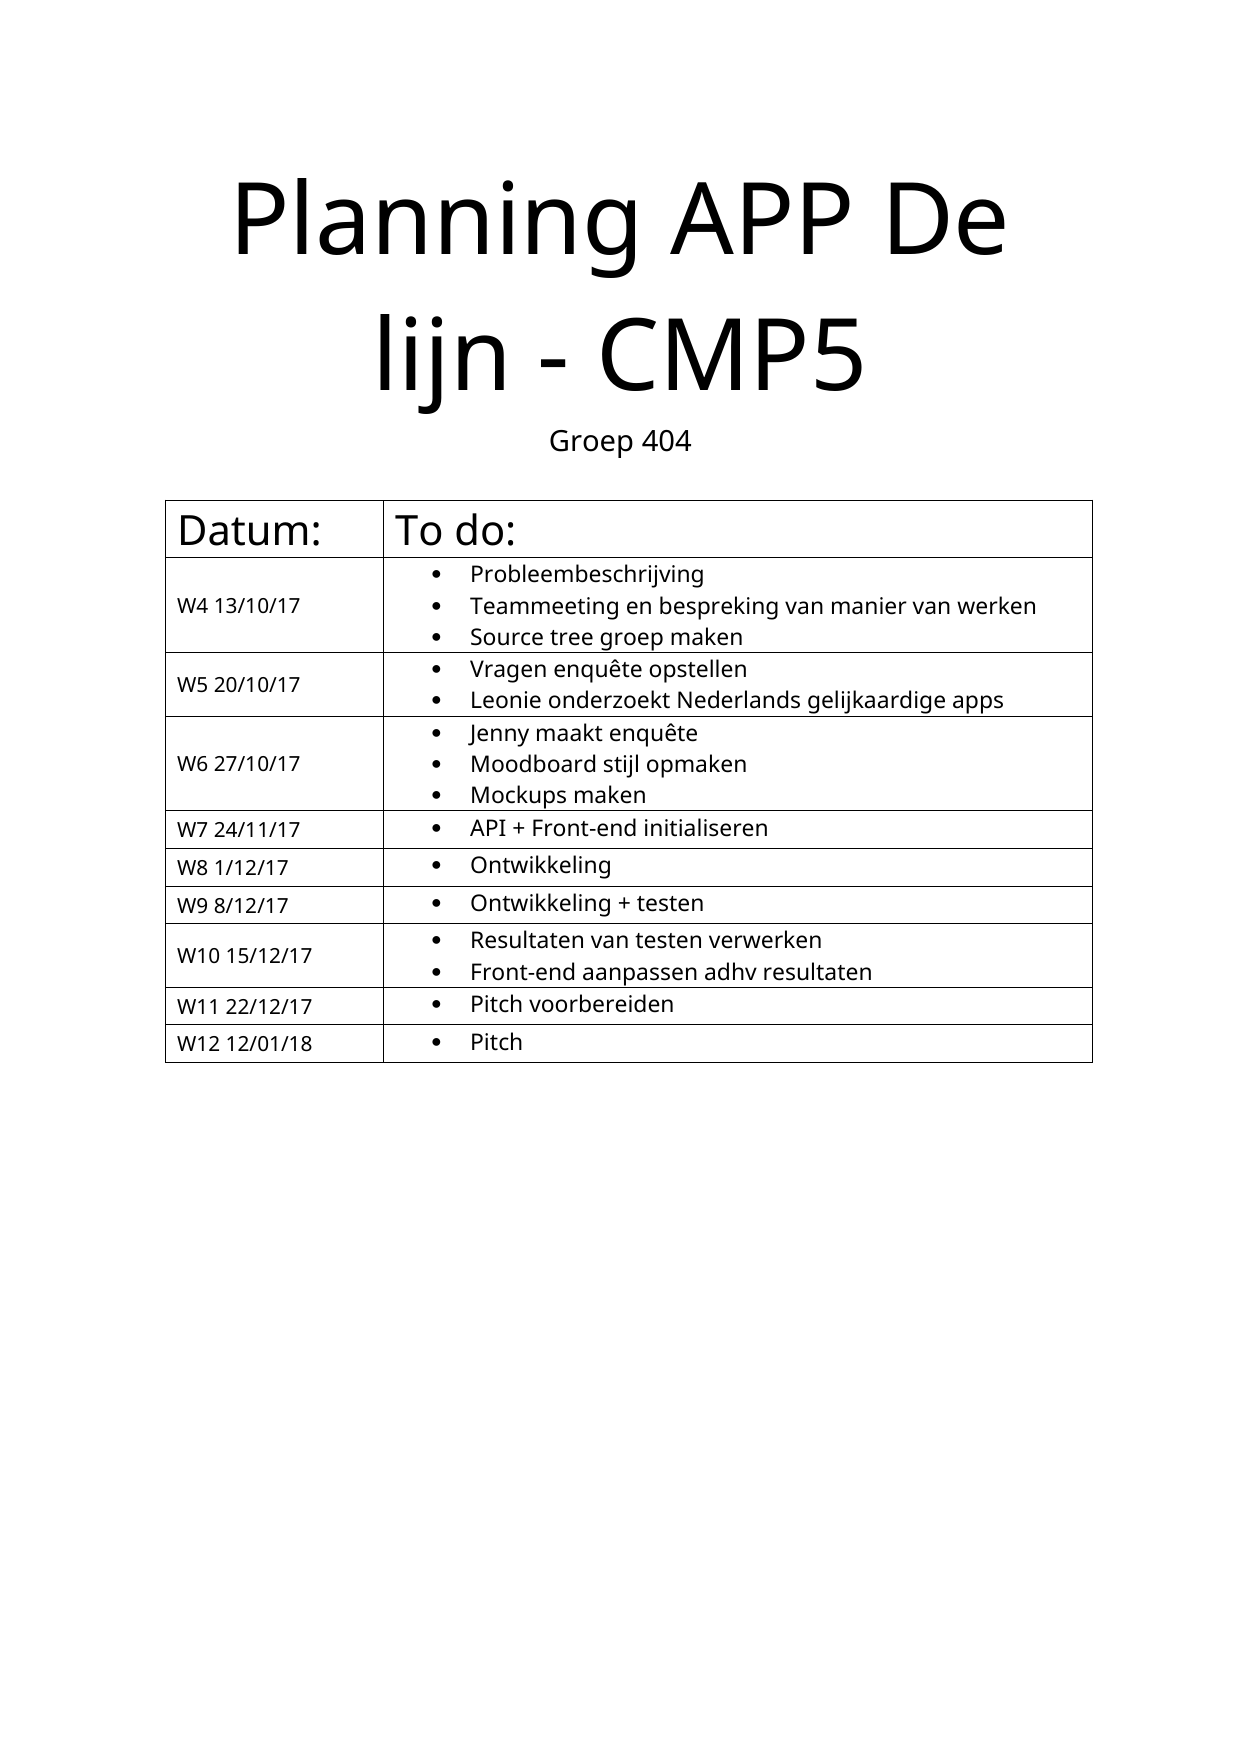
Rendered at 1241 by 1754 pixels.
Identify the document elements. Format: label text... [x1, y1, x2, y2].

table_cell W10 15/12/17 [166, 924, 383, 987]
table_cell W9 8/12/17 [166, 887, 383, 923]
table_cell Vragen enquête opstellen Leonie onderzoekt Nederlands gelijkaardige apps [384, 653, 1092, 716]
text Groep 404 [148, 420, 1093, 460]
table_cell Pitch [384, 1025, 1092, 1062]
table_header To do: [384, 501, 1092, 557]
table_cell Probleembeschrijving Teammeeting en bespreking van manier van werken Source tree groep maken [384, 558, 1092, 652]
table_cell API + Front-end initialiseren [384, 811, 1092, 848]
table_cell W4 13/10/17 [166, 558, 383, 652]
table_header Datum: [166, 501, 383, 557]
table_cell Ontwikkeling [384, 849, 1092, 886]
table_cell W6 27/10/17 [166, 717, 383, 810]
table_cell W7 24/11/17 [166, 811, 383, 848]
table_cell W5 20/10/17 [166, 653, 383, 716]
table_cell Pitch voorbereiden [384, 988, 1092, 1024]
table_cell Jenny maakt enquête Moodboard stijl opmaken Mockups maken [384, 717, 1092, 810]
table_cell Ontwikkeling + testen [384, 887, 1092, 923]
text Planning APP De lijn - CMP5 [148, 148, 1093, 420]
table_cell W11 22/12/17 [166, 988, 383, 1024]
table_cell W8 1/12/17 [166, 849, 383, 886]
table_cell Resultaten van testen verwerken Front-end aanpassen adhv resultaten [384, 924, 1092, 987]
table_cell W12 12/01/18 [166, 1025, 383, 1062]
